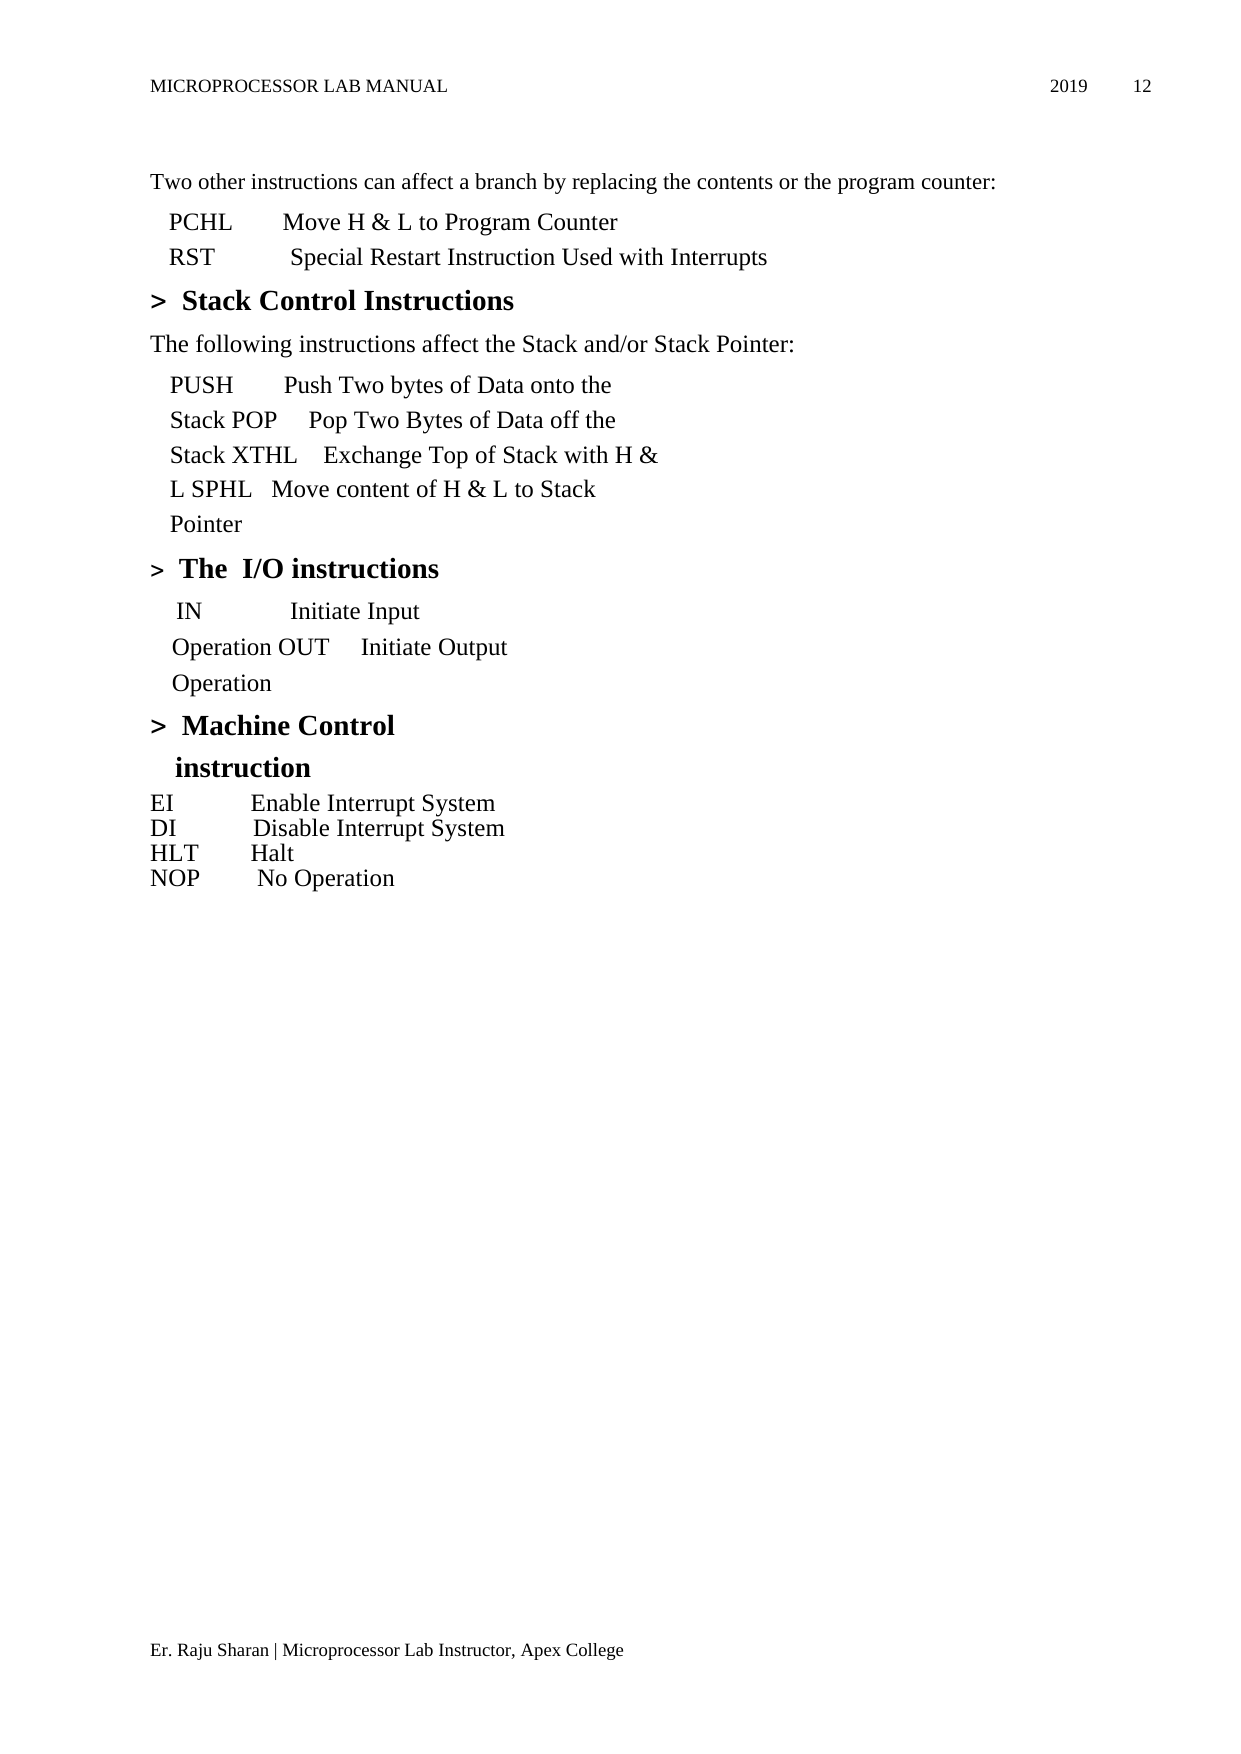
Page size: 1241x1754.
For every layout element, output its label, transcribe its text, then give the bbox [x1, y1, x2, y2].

text > The I/O instructions [150, 551, 1154, 584]
text PCHL Move H & L to Program Counter [169, 207, 1154, 236]
text PUSH Push Two bytes of Data onto the Stack POP Pop Two Bytes of Data off the Stack XTHL Exchange Top of Stack with H & L SPHL Move content of H & L to Stack Pointer [169, 371, 665, 538]
text Two other instructions can affect a branch by replacing the contents or the program counter: [150, 168, 1154, 195]
text DI Disable Interrupt System [150, 817, 1152, 842]
text RST Special Restart Instruction Used with Interrupts [169, 242, 1154, 271]
text NOP No Operation [150, 867, 1152, 892]
text HLT Halt [150, 842, 1152, 867]
text > Stack Control Instructions [150, 283, 1154, 316]
text > Machine Control instruction [150, 708, 528, 783]
text IN Initiate Input Operation OUT Initiate Output Operation [172, 596, 520, 697]
text EI Enable Interrupt System [150, 792, 1152, 817]
text The following instructions affect the Stack and/or Stack Pointer: [150, 329, 1154, 358]
